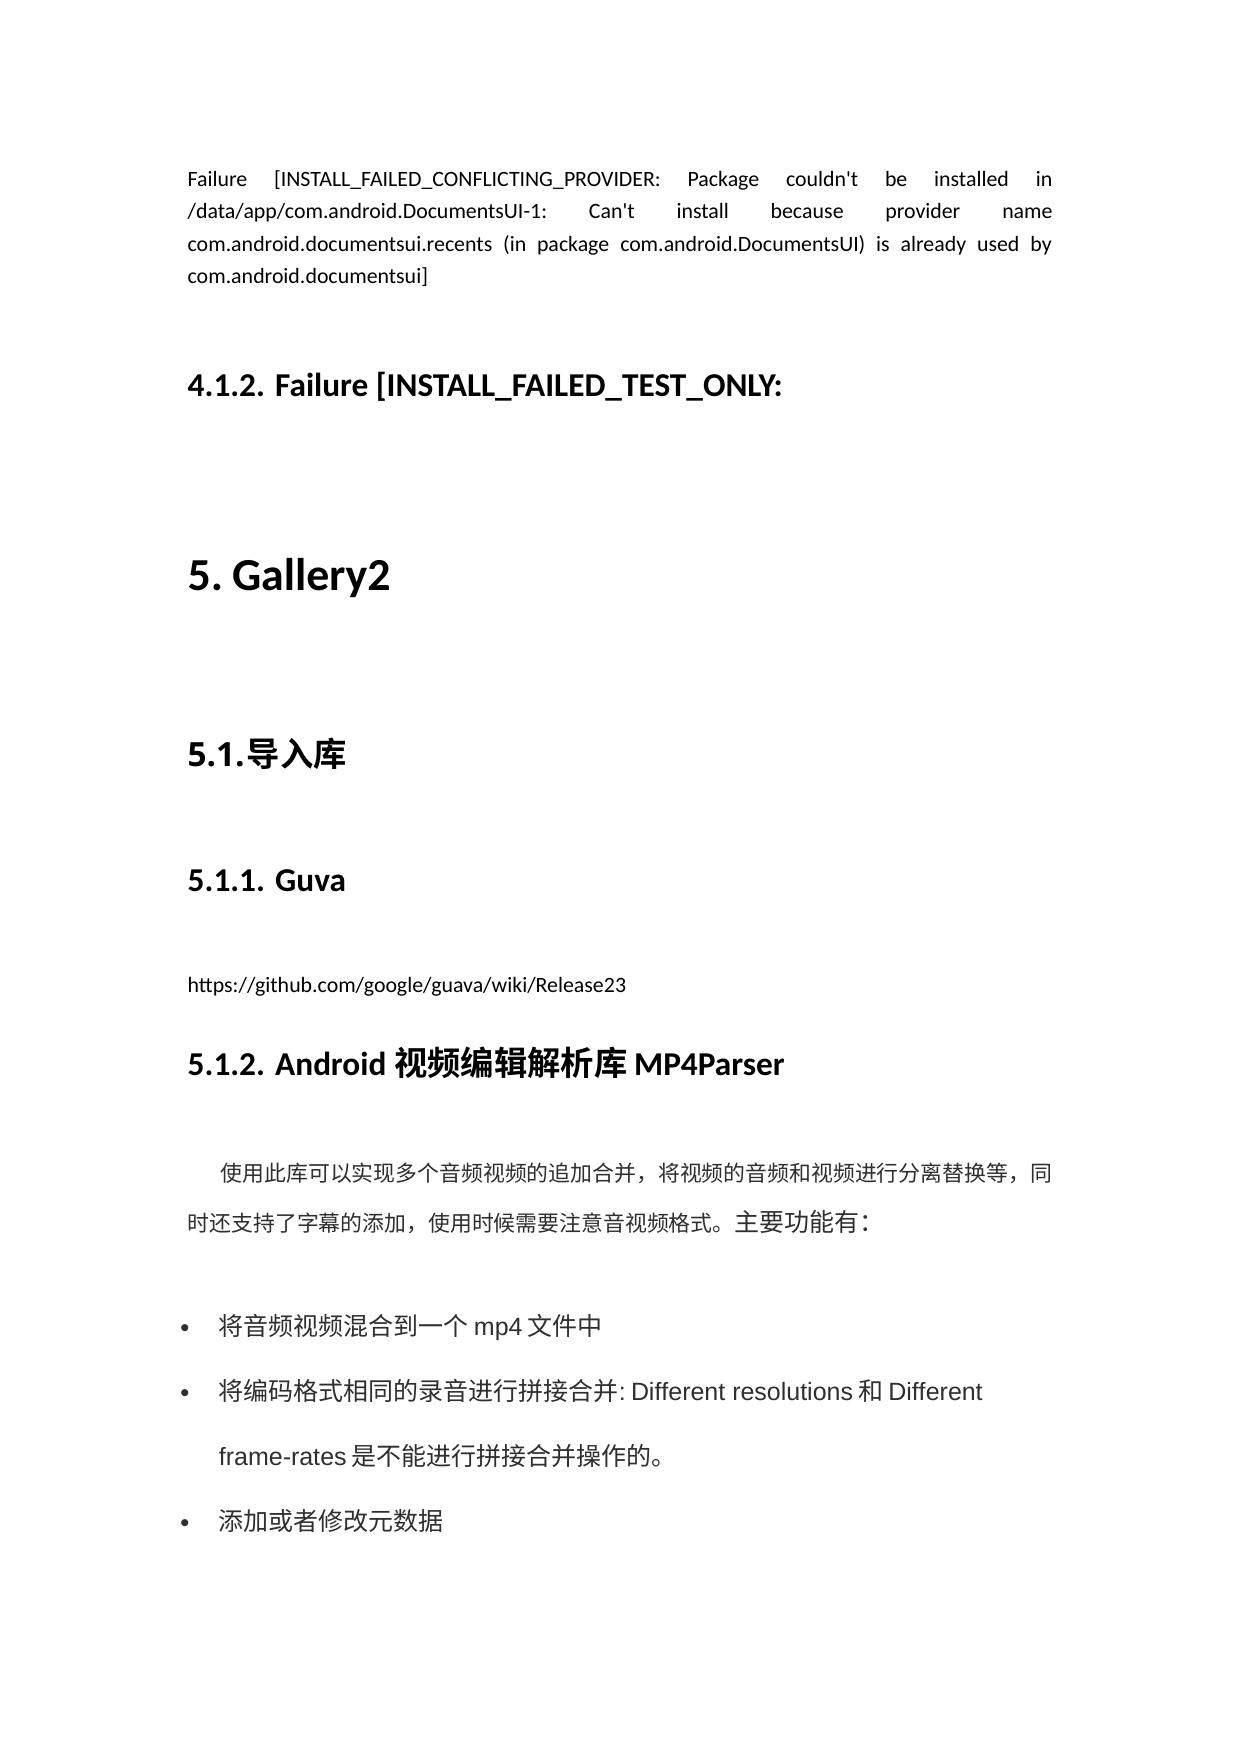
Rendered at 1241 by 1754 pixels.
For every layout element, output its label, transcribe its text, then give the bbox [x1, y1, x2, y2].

list 添加或者修改元数据 [181, 1487, 1053, 1552]
subtitle Android 视频编辑解析库MP4Parser [187, 1028, 1053, 1093]
list 将编码格式相同的录音进行拼接合并: Different resolutions和Different frame-rates是不能进行拼接合并操作的。 [181, 1357, 1053, 1487]
subtitle Guva [187, 847, 1053, 912]
text https://github.com/google/guava/wiki/Release23 [187, 969, 1053, 1001]
subtitle Gallery2 [187, 541, 1053, 606]
subtitle 导入库 [187, 719, 1053, 784]
list 将音频视频混合到一个mp4文件中 [181, 1292, 1053, 1357]
subtitle Failure [INSTALL_FAILED_TEST_ONLY: [187, 352, 1053, 417]
text 使用此库可以实现多个音频视频的追加合并，将视频的音频和视频进行分离替换等，同时还支持了字幕的添加，使用时候需要注意音视频格式。主要功能有： [187, 1155, 1053, 1253]
